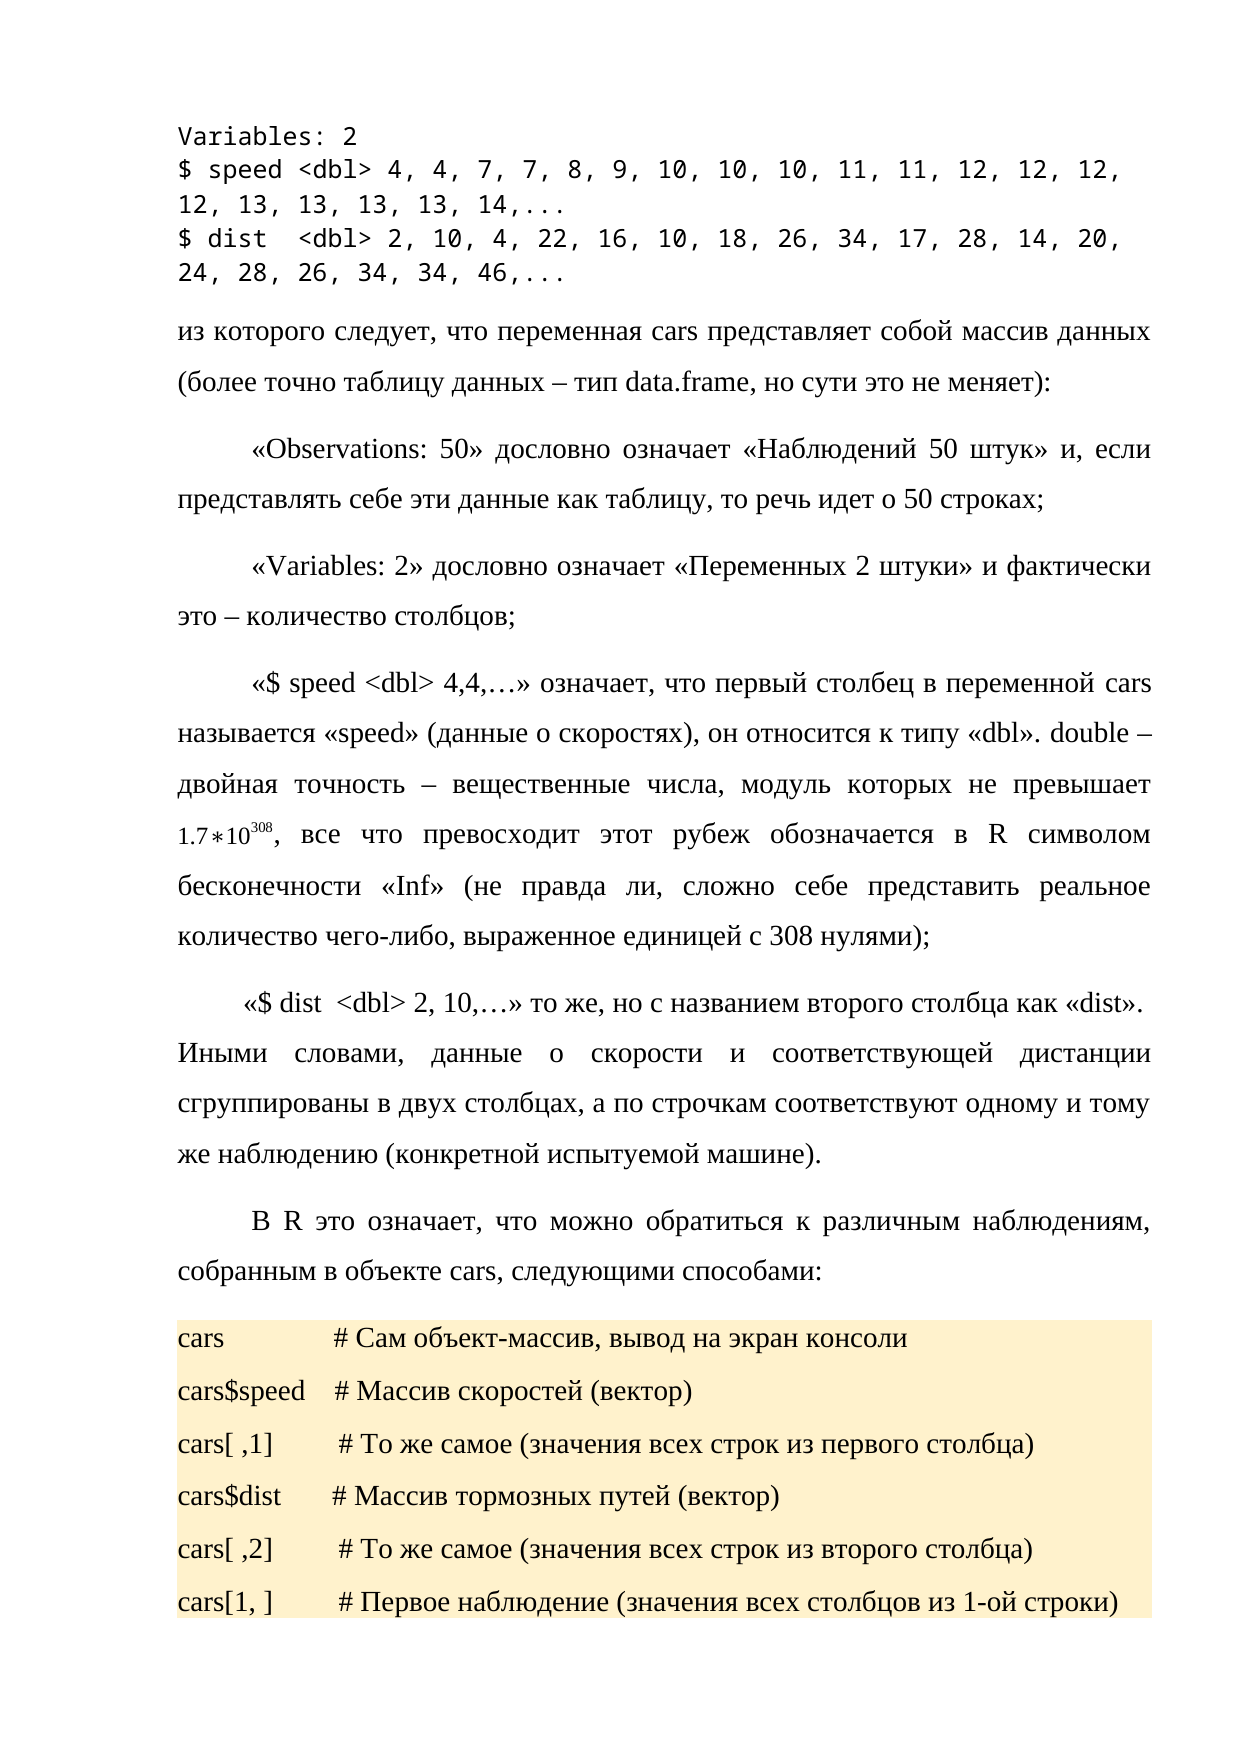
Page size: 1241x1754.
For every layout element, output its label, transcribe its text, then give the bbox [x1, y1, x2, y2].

text Иными словами, данные о скорости и соответствующей дистанции сгруппированы в двух столбцах, а по строчкам соответствуют одному и тому же наблюдению (конкретной испытуемой машине). [177, 1035, 1152, 1169]
text cars$speed # Массив скоростей (вектор) [177, 1373, 1152, 1406]
text $ speed <dbl> 4, 4, 7, 7, 8, 9, 10, 10, 10, 11, 11, 12, 12, 12, 12, 13, 13, 13, 13, 14,... [177, 152, 1152, 220]
text В R это означает, что можно обратиться к различным наблюдениям, собранным в объекте cars, следующими способами: [177, 1203, 1152, 1287]
text cars[ ,1] # То же самое (значения всех строк из первого столбца) [177, 1426, 1152, 1459]
text «Variables: 2» дословно означает «Переменных 2 штуки» и фактически это – количество столбцов; [177, 548, 1152, 632]
text «$ dist <dbl> 2, 10,…» то же, но с названием второго столбца как «dist». [177, 985, 1152, 1018]
text $ dist <dbl> 2, 10, 4, 22, 16, 10, 18, 26, 34, 17, 28, 14, 20, 24, 28, 26, 34, 34, 46,... [177, 220, 1152, 288]
text из которого следует, что переменная cars представляет собой массив данных (более точно таблицу данных – тип data.frame, но сути это не меняет): [177, 313, 1152, 397]
text «$ speed <dbl> 4,4,…» означает, что первый столбец в переменной cars называется «speed» (данные о скоростях), он относится к типу «dbl». double – двойная точность – вещественные числа, модуль которых не превышает , все что превосходит этот рубеж обозначается в R символом бесконечности «Inf» (не правда ли, сложно себе представить реальное количество чего-либо, выраженное единицей с 308 нулями); [177, 665, 1152, 951]
text cars[ ,2] # То же самое (значения всех строк из второго столбца) [177, 1531, 1152, 1565]
text Variables: 2 [177, 118, 1152, 152]
text «Оbservations: 50» дословно означает «Наблюдений 50 штук» и, если представлять себе эти данные как таблицу, то речь идет о 50 строках; [177, 431, 1152, 514]
text cars # Сам объект-массив, вывод на экран консоли [177, 1320, 1152, 1354]
text cars[1, ] # Первое наблюдение (значения всех столбцов из 1-ой строки) [177, 1584, 1152, 1618]
text cars$dist # Массив тормозных путей (вектор) [177, 1478, 1152, 1512]
